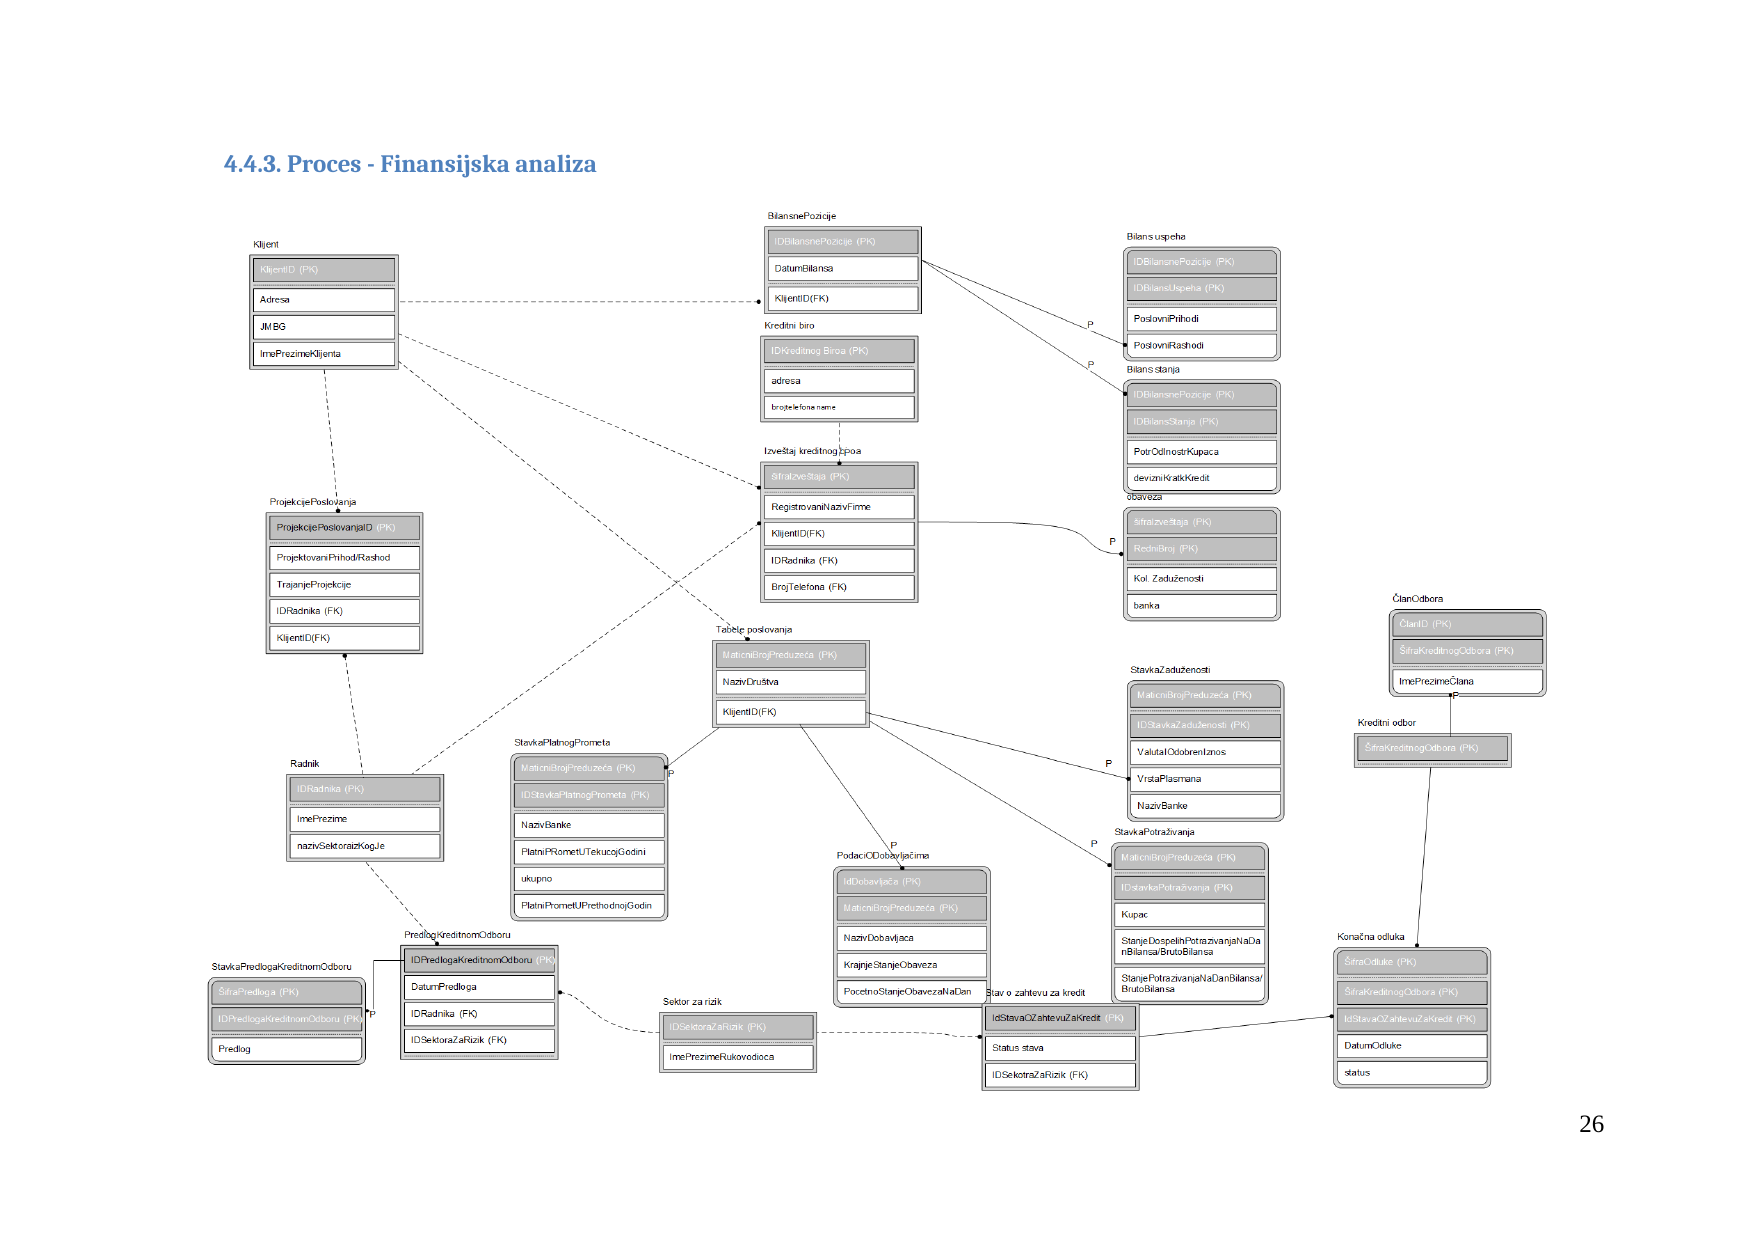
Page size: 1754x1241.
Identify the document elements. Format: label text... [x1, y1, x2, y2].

picture [206, 208, 1547, 1091]
subtitle 4.4.3. Proces - Finansijska analiza [150, 150, 1604, 179]
